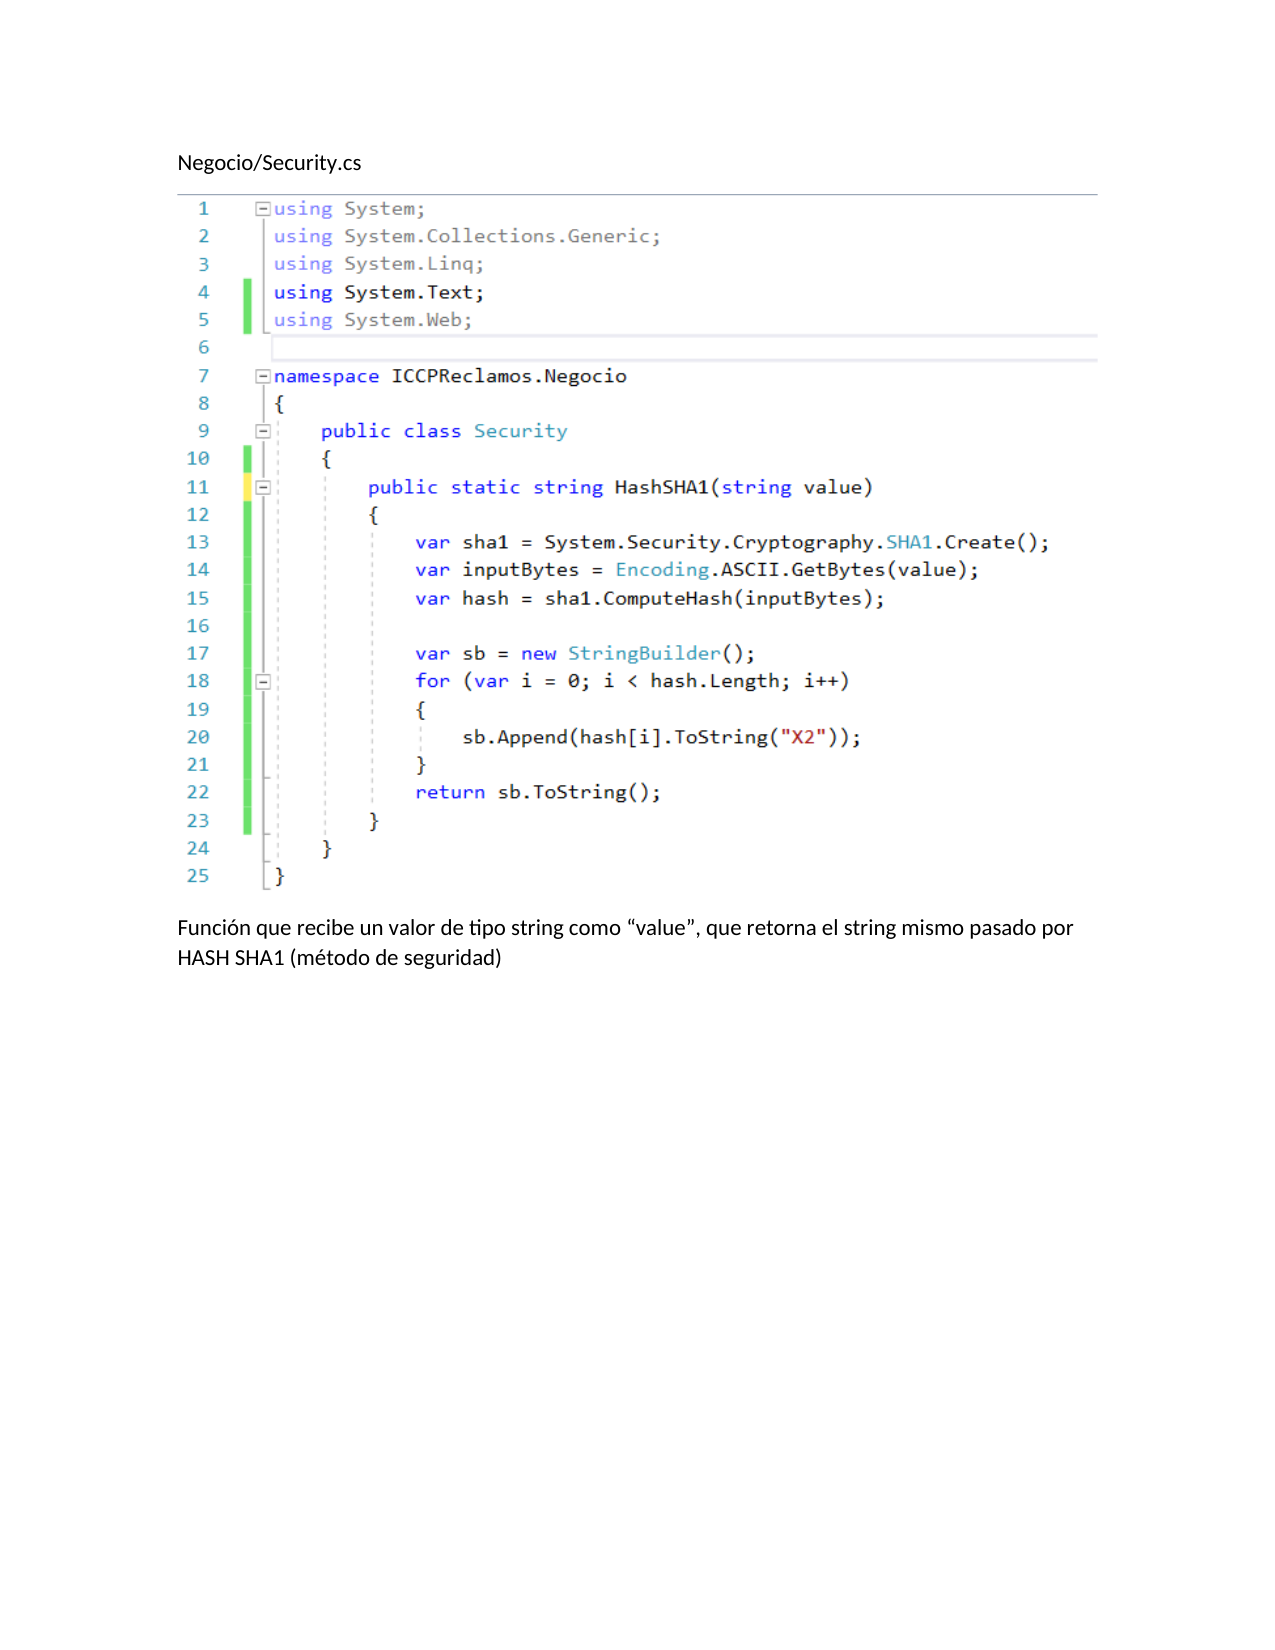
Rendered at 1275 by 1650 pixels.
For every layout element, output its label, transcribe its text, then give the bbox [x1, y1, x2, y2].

text Función que recibe un valor de tipo string como “value”, que retorna el string mismo pasado por HASH SHA1 (método de seguridad) [177, 913, 1098, 971]
picture [177, 194, 1098, 894]
text Negocio/Security.cs [177, 148, 1098, 176]
